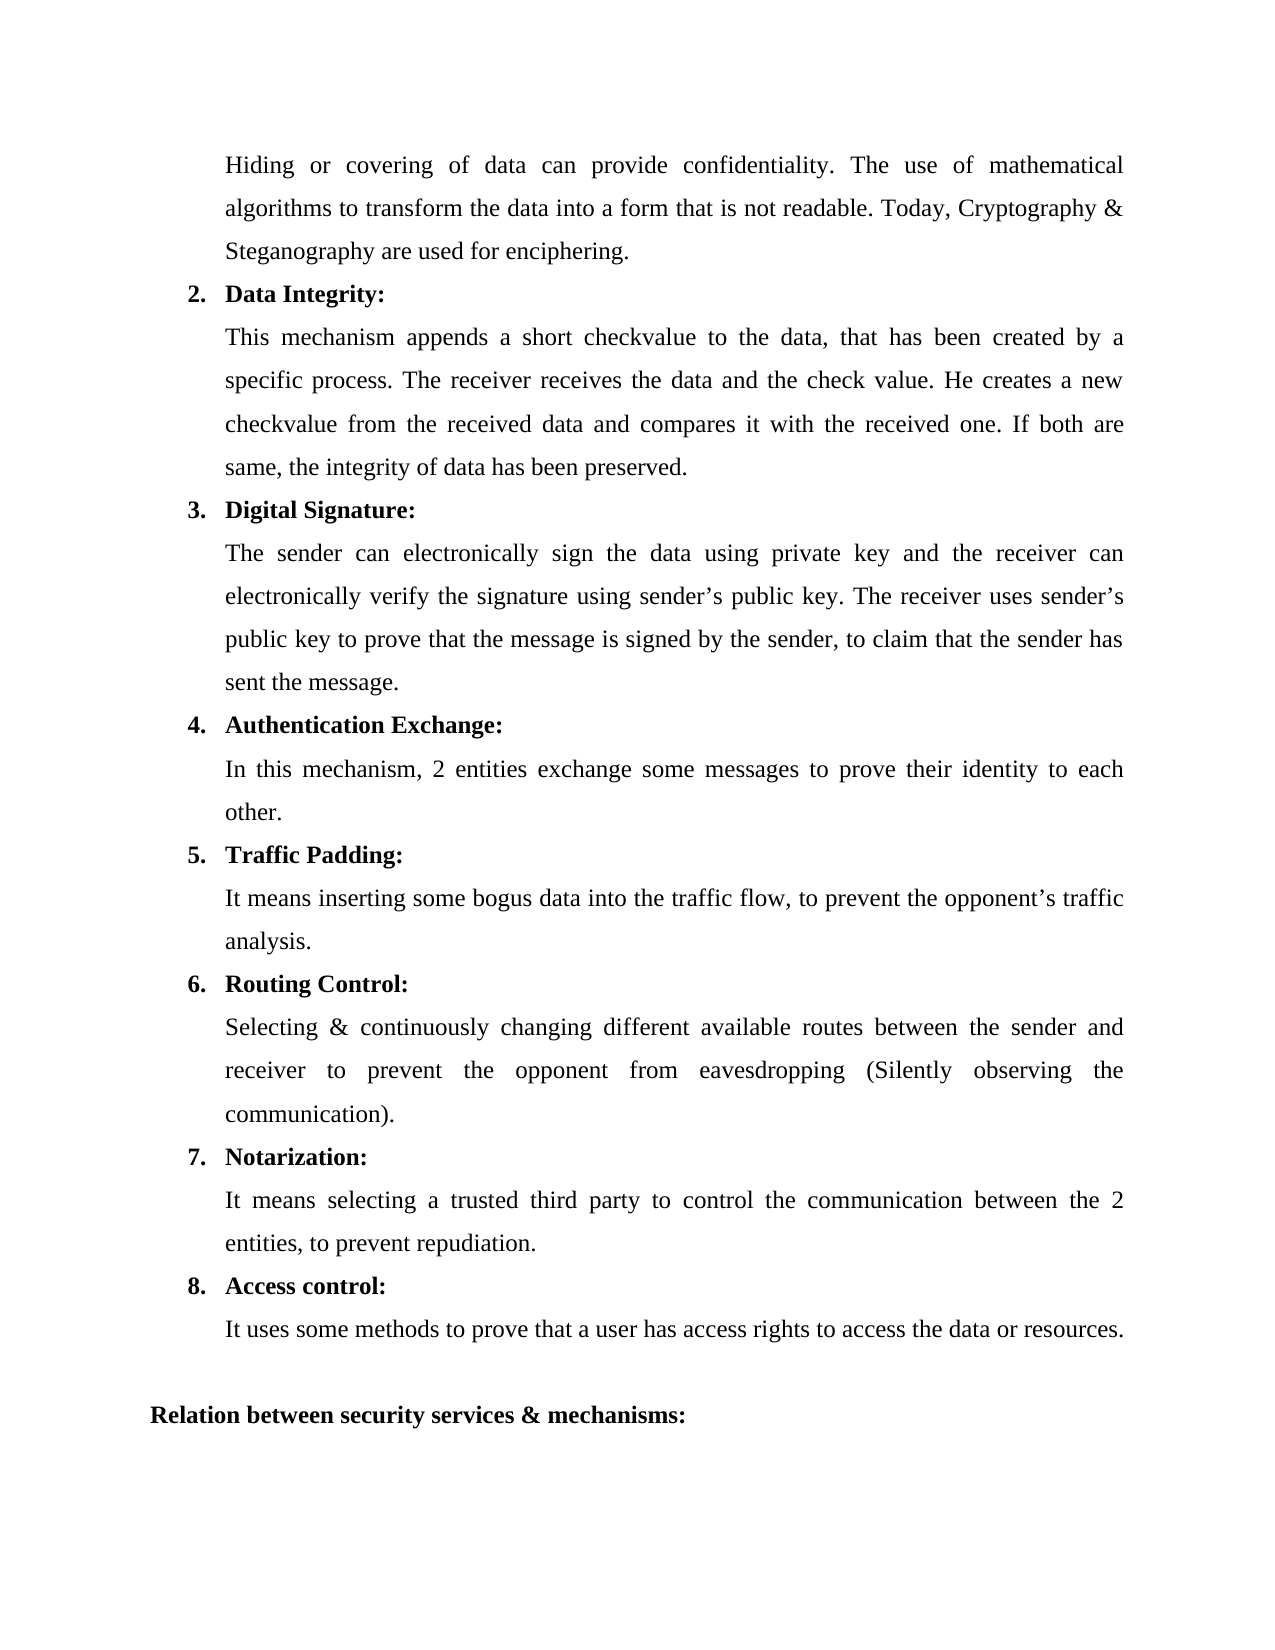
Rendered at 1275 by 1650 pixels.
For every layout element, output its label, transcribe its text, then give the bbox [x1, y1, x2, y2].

text Hiding or covering of data can provide confidentiality. The use of mathematical algorithms to transform the data into a form that is not readable. Today, Cryptography & Steganography are used for enciphering. [225, 150, 1125, 265]
text It uses some methods to prove that a user has access rights to access the data or resources. [225, 1314, 1125, 1343]
text It means selecting a trusted third party to control the communication between the 2 entities, to prevent repudiation. [225, 1185, 1125, 1257]
text The sender can electronically sign the data using private key and the receiver can electronically verify the signature using sender’s public key. The receiver uses sender’s public key to prove that the message is signed by the sender, to claim that the sender has sent the message. [225, 538, 1125, 696]
text Relation between security services & mechanisms: [150, 1401, 1125, 1429]
list Routing Control: [187, 969, 1125, 998]
list Notarization: [187, 1142, 1125, 1171]
text Selecting & continuously changing different available routes between the sender and receiver to prevent the opponent from eavesdropping (Silently observing the communication). [225, 1012, 1125, 1127]
text It means inserting some bogus data into the traffic flow, to prevent the opponent’s traffic analysis. [225, 883, 1125, 955]
list Traffic Padding: [187, 840, 1125, 869]
list Data Integrity: [187, 279, 1125, 308]
text This mechanism appends a short checkvalue to the data, that has been created by a specific process. The receiver receives the data and the check value. He creates a new checkvalue from the received data and compares it with the received one. If both are same, the integrity of data has been preserved. [225, 322, 1125, 481]
list Digital Signature: [187, 495, 1125, 524]
text In this mechanism, 2 entities exchange some messages to prove their identity to each other. [225, 754, 1125, 826]
list Authentication Exchange: [187, 711, 1125, 739]
list Access control: [187, 1271, 1125, 1300]
